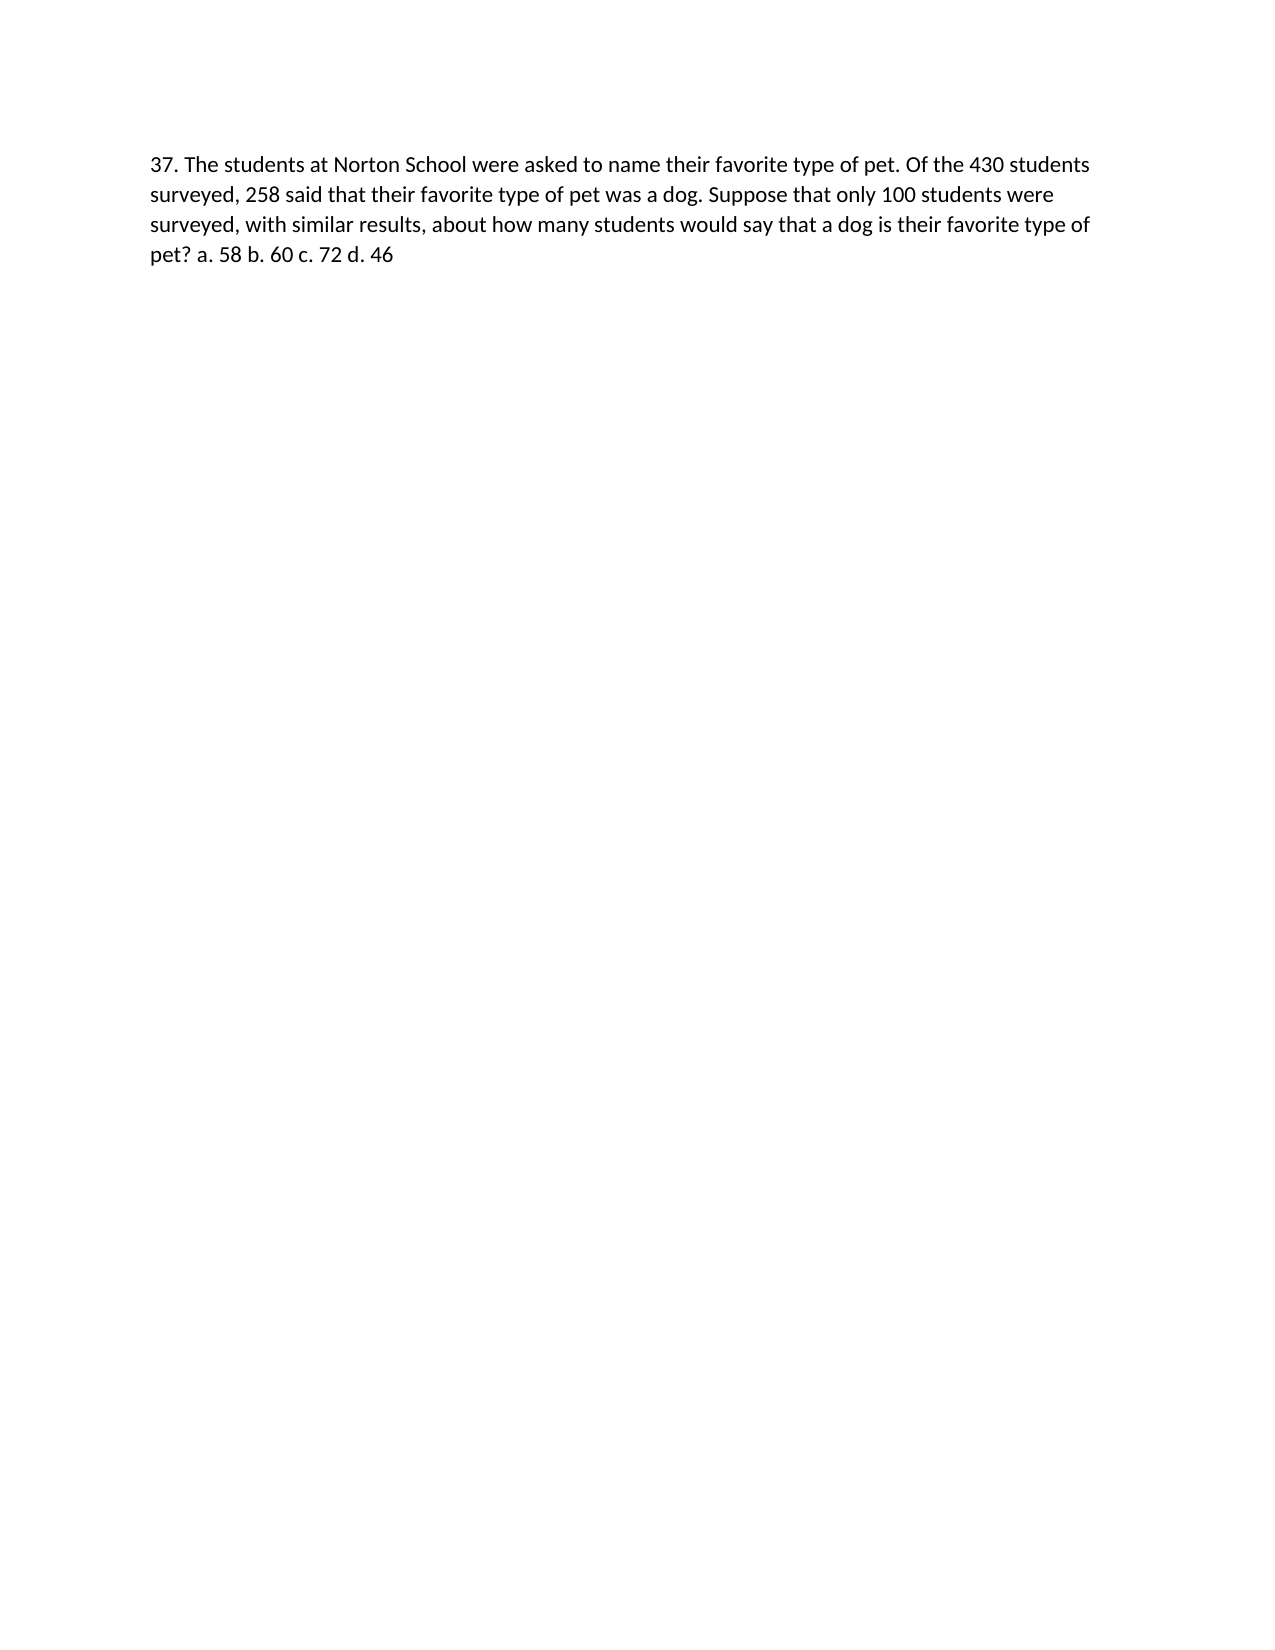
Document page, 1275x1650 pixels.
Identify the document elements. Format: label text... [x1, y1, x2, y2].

text 37. The students at Norton School were asked to name their favorite type of pet. Of the 430 students surveyed, 258 said that their favorite type of pet was a dog. Suppose that only 100 students were surveyed, with similar results, about how many students would say that a dog is their favorite type of pet? a. 58 b. 60 c. 72 d. 46 [150, 150, 1125, 269]
